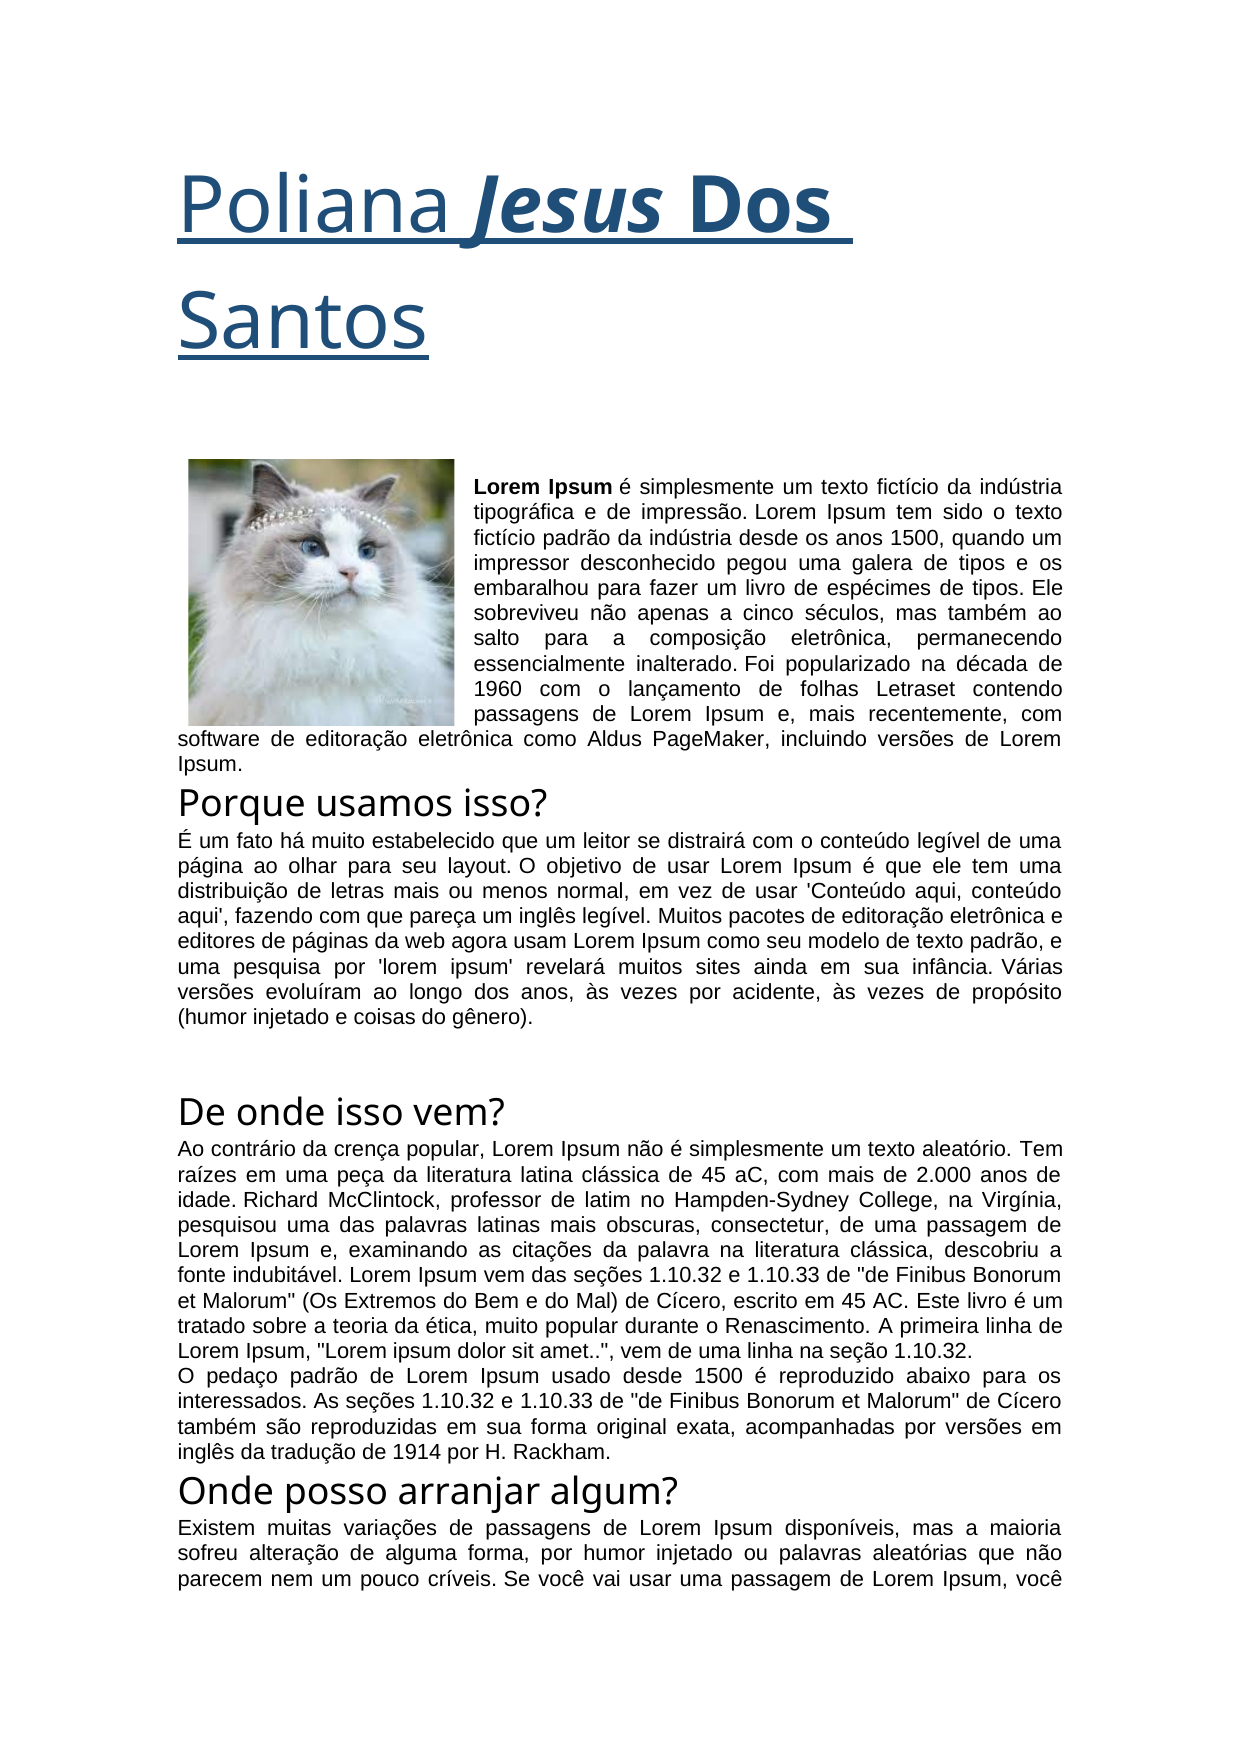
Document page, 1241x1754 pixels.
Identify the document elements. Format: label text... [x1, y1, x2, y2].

text Ao contrário da crença popular, Lorem Ipsum não é simplesmente um texto aleatório. Tem raízes em uma peça da literatura latina clássica de 45 aC, com mais de 2.000 anos de idade. Richard McClintock, professor de latim no Hampden-Sydney College, na Virgínia, pesquisou uma das palavras latinas mais obscuras, consectetur, de uma passagem de Lorem Ipsum e, examinando as citações da palavra na literatura clássica, descobriu a fonte indubitável. Lorem Ipsum vem das seções 1.10.32 e 1.10.33 de "de Finibus Bonorum et Malorum" (Os Extremos do Bem e do Mal) de Cícero, escrito em 45 AC. Este livro é um tratado sobre a teoria da ética, muito popular durante o Renascimento. A primeira linha de Lorem Ipsum, "Lorem ipsum dolor sit amet..", vem de uma linha na seção 1.10.32. [177, 1136, 1063, 1363]
text De onde isso vem? [177, 1085, 1063, 1136]
text Onde posso arranjar algum? [177, 1464, 1063, 1515]
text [177, 1515, 1063, 1591]
text Lorem Ipsum é simplesmente um texto fictício da indústria tipográfica e de impressão. Lorem Ipsum tem sido o texto fictício padrão da indústria desde os anos 1500, quando um impressor desconhecido pegou uma galera de tipos e os embaralhou para fazer um livro de espécimes de tipos. Ele sobreviveu não apenas a cinco séculos, mas também ao salto para a composição eletrônica, permanecendo essencialmente inalterado. Foi popularizado na década de 1960 com o lançamento de folhas Letraset contendo passagens de Lorem Ipsum e, mais recentemente, com software de editoração eletrônica como Aldus PageMaker, incluindo versões de Lorem Ipsum. [177, 474, 1063, 777]
text O pedaço padrão de Lorem Ipsum usado desde 1500 é reproduzido abaixo para os interessados. As seções 1.10.32 e 1.10.33 de "de Finibus Bonorum et Malorum" de Cícero também são reproduzidas em sua forma original exata, acompanhadas por versões em inglês da tradução de 1914 por H. Rackham. [177, 1363, 1063, 1464]
text Porque usamos isso? [177, 777, 1063, 828]
text É um fato há muito estabelecido que um leitor se distrairá com o conteúdo legível de uma página ao olhar para seu layout. O objetivo de usar Lorem Ipsum é que ele tem uma distribuição de letras mais ou menos normal, em vez de usar 'Conteúdo aqui, conteúdo aqui', fazendo com que pareça um inglês legível. Muitos pacotes de editoração eletrônica e editores de páginas da web agora usam Lorem Ipsum como seu modelo de texto padrão, e uma pesquisa por 'lorem ipsum' revelará muitos sites ainda em sua infância. Várias versões evoluíram ao longo dos anos, às vezes por acidente, às vezes de propósito (humor injetado e coisas do gênero). [177, 828, 1063, 1029]
text Poliana Jesus Dos Santos [177, 148, 1063, 372]
